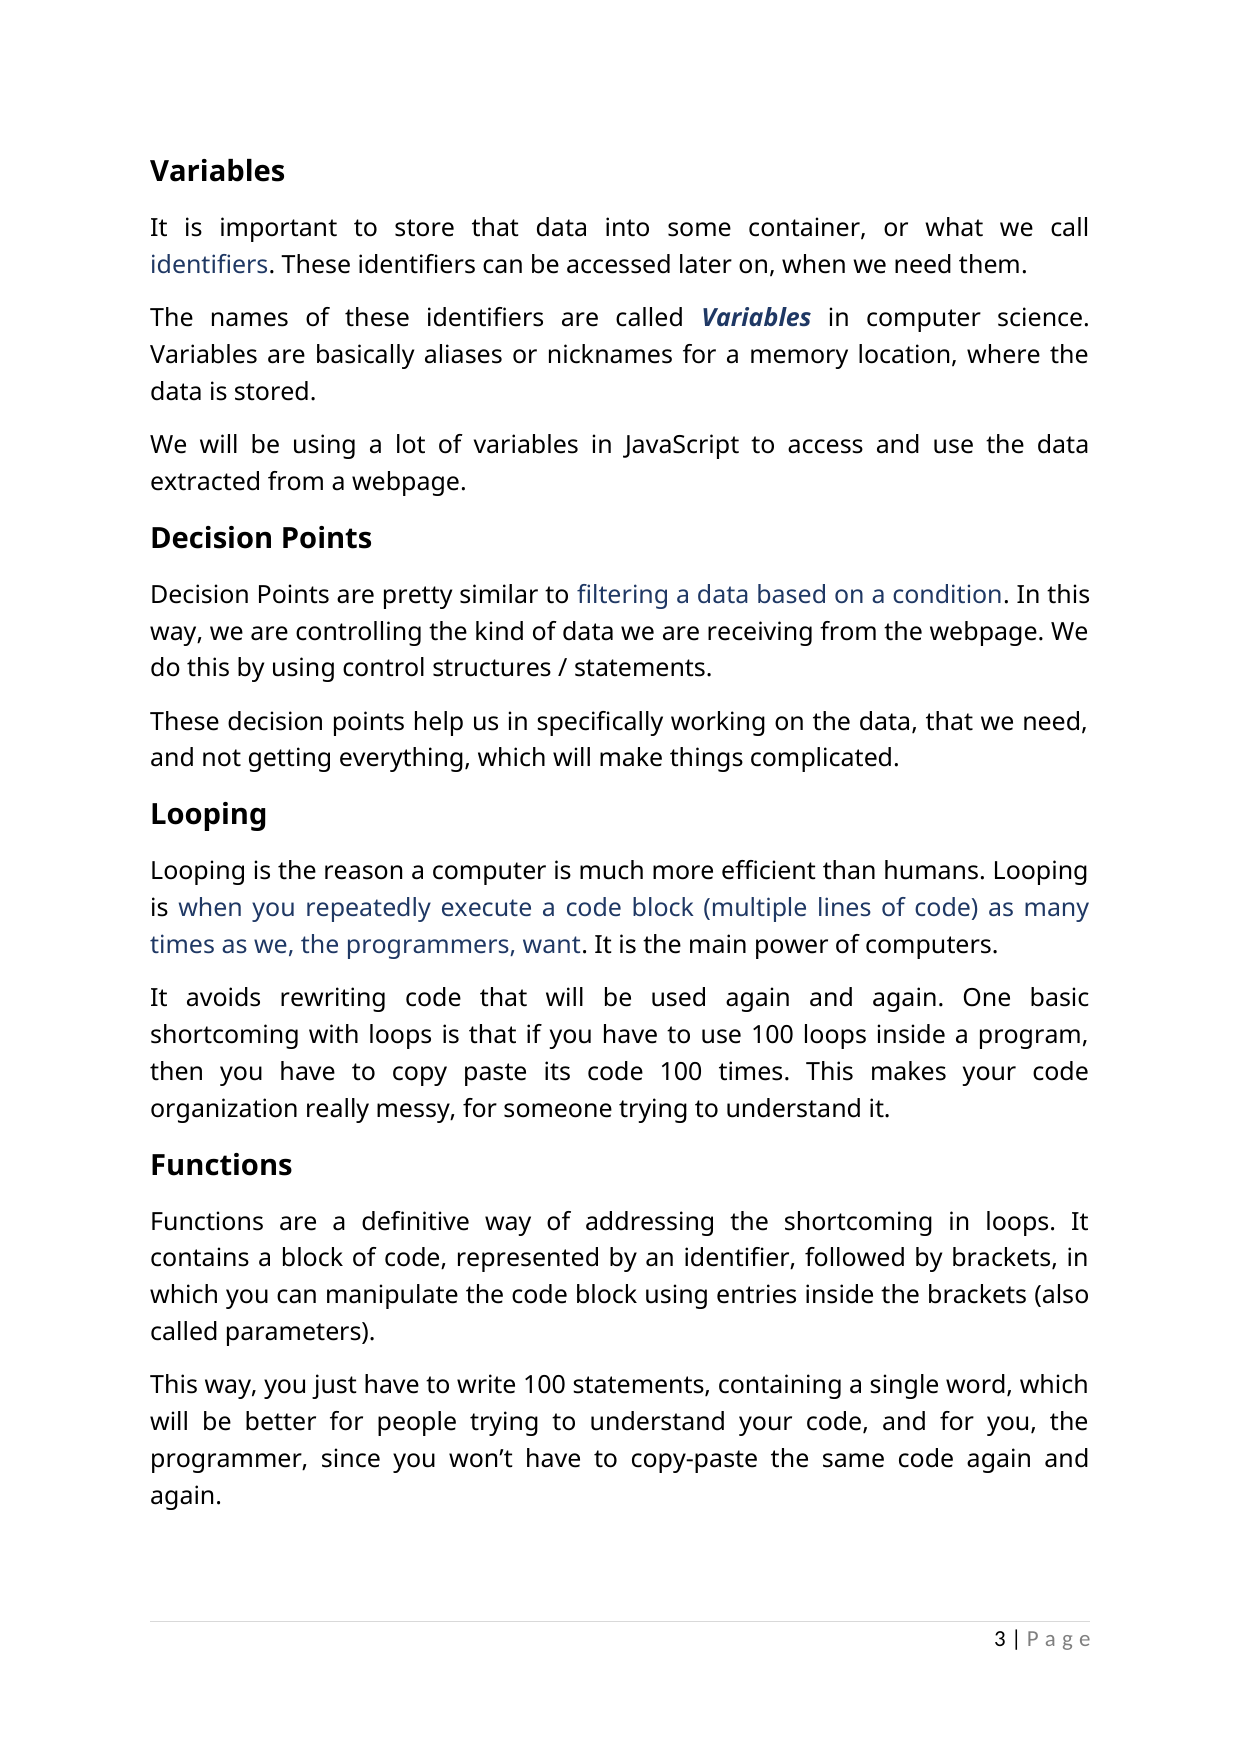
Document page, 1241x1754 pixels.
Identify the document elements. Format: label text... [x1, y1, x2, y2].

text It is important to store that data into some container, or what we call identifiers. These identifiers can be accessed later on, when we need them. [150, 209, 1090, 280]
text This way, you just have to write 100 statements, containing a single word, which will be better for people trying to understand your code, and for you, the programmer, since you won’t have to copy-paste the same code again and again. [150, 1367, 1090, 1511]
text Functions are a definitive way of addressing the shortcoming in loops. It contains a block of code, represented by an identifier, followed by brackets, in which you can manipulate the code block using entries inside the brackets (also called parameters). [150, 1203, 1090, 1348]
text Decision Points are pretty similar to filtering a data based on a condition. In this way, we are controlling the kind of data we are receiving from the webpage. We do this by using control structures / statements. [150, 576, 1090, 684]
text It avoids rewriting code that will be used again and again. One basic shortcoming with loops is that if you have to use 100 loops inside a program, then you have to copy paste its code 100 times. This makes your code organization really messy, for someone trying to understand it. [150, 980, 1090, 1124]
text Looping [150, 793, 1090, 833]
text Variables [150, 150, 1090, 190]
text Looping is the reason a computer is much more efficient than humans. Looping is when you repeatedly execute a code block (multiple lines of code) as many times as we, the programmers, want. It is the main power of computers. [150, 853, 1090, 961]
text The names of these identifiers are called Variables in computer science. Variables are basically aliases or nicknames for a memory location, where the data is stored. [150, 300, 1090, 407]
text Decision Points [150, 517, 1090, 557]
text We will be using a lot of variables in JavaScript to access and use the data extracted from a webpage. [150, 427, 1090, 497]
text These decision points help us in specifically working on the data, that we need, and not getting everything, which will make things complicated. [150, 703, 1090, 774]
text Functions [150, 1144, 1090, 1183]
